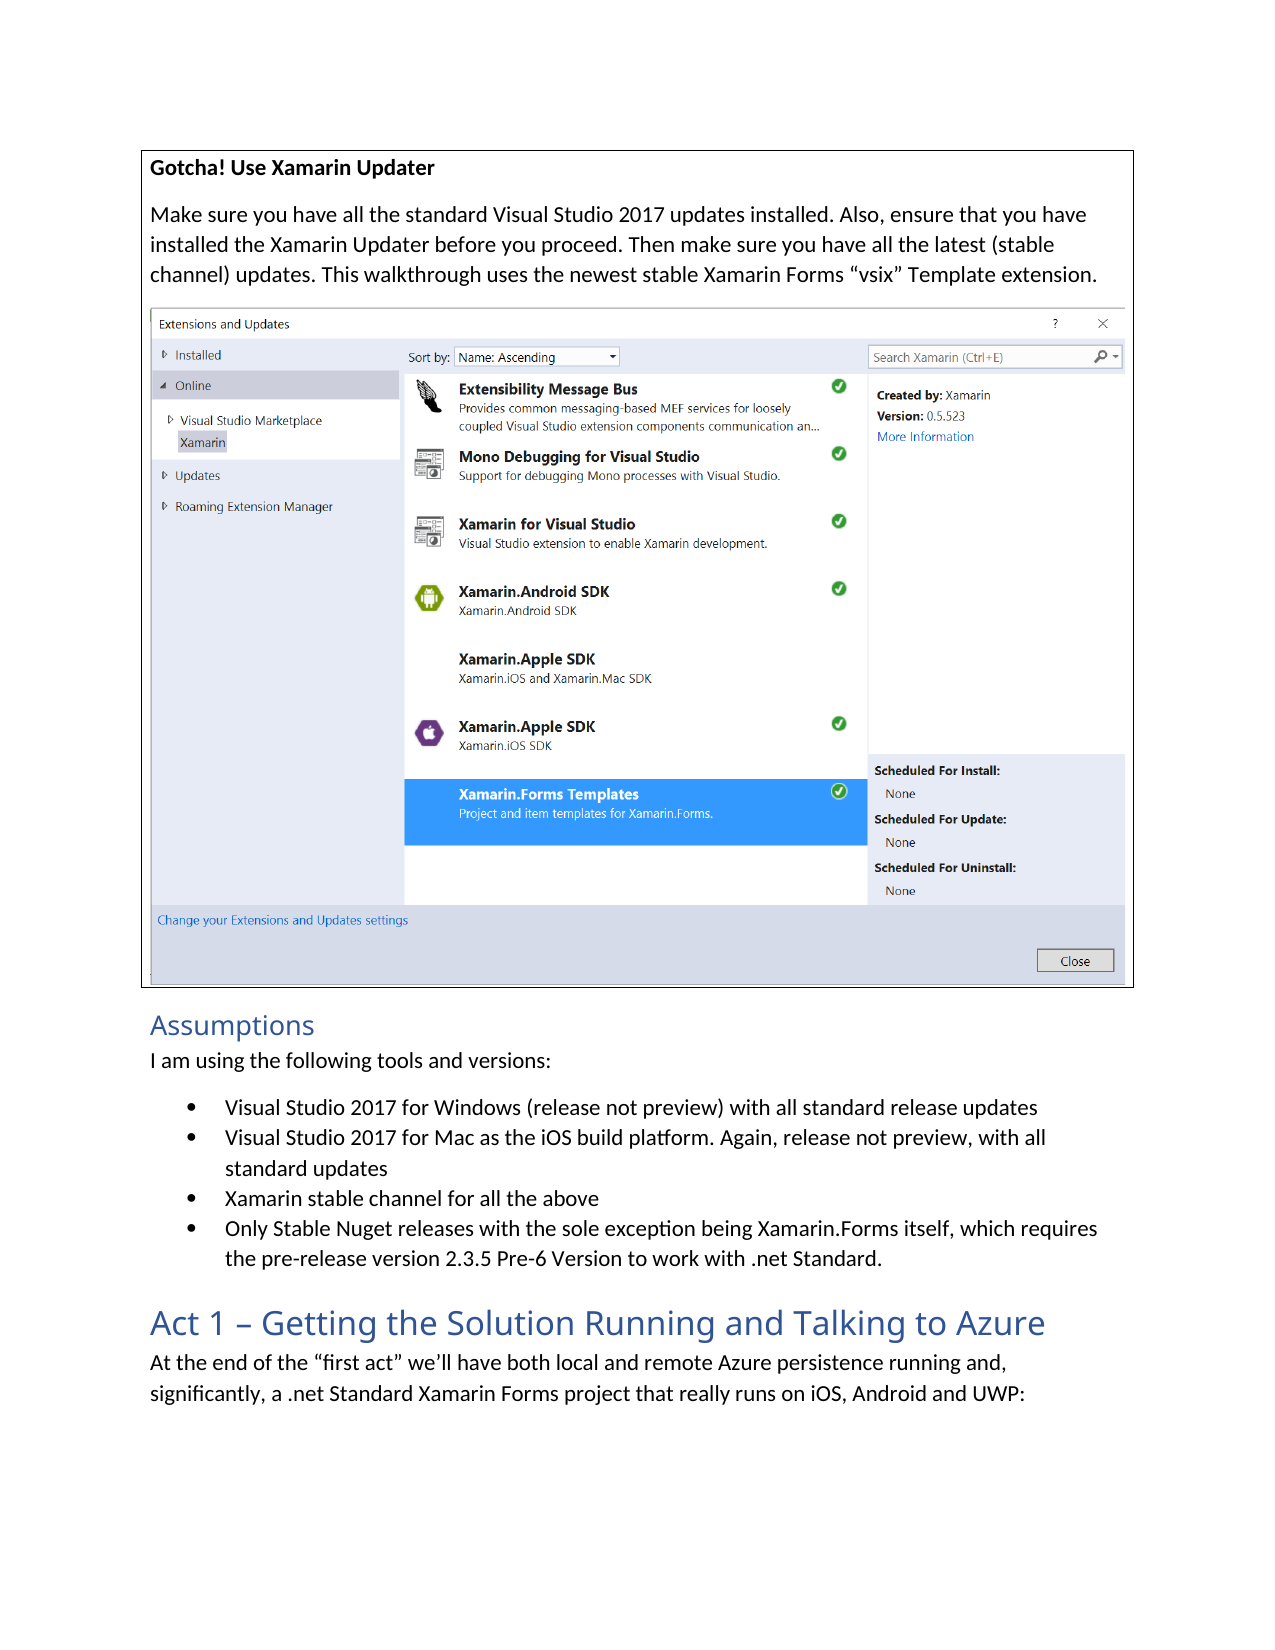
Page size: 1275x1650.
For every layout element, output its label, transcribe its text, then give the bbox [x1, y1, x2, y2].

subtitle Act 1 – Getting the Solution Running and Talking to Azure [150, 1299, 1125, 1345]
text At the end of the “first act” we’ll have both local and remote Azure persistence running and, significantly, a .net Standard Xamarin Forms project that really runs on iOS, Android and UWP: [150, 1348, 1125, 1407]
picture [150, 307, 1125, 985]
text Make sure you have all the standard Visual Studio 2017 updates installed. Also, ensure that you have installed the Xamarin Updater before you proceed. Then make sure you have all the latest (stable channel) updates. This walkthrough uses the newest stable Xamarin Forms “vsix” Template extension. [142, 197, 1133, 288]
text Gotcha! Use Xamarin Updater [142, 151, 1133, 181]
text I am using the following tools and versions: [150, 1046, 1125, 1074]
subtitle Assumptions [150, 1007, 1125, 1043]
list Visual Studio 2017 for Mac as the iOS build platform. Again, release not preview, with all standard updates [187, 1123, 1125, 1182]
list Xamarin stable channel for all the above [187, 1184, 1125, 1212]
list Visual Studio 2017 for Windows (release not preview) with all standard release updates [187, 1093, 1125, 1121]
list Only Stable Nuget releases with the sole exception being Xamarin.Forms itself, which requires the pre-release version 2.3.5 Pre-6 Version to work with .net Standard. [187, 1214, 1125, 1272]
